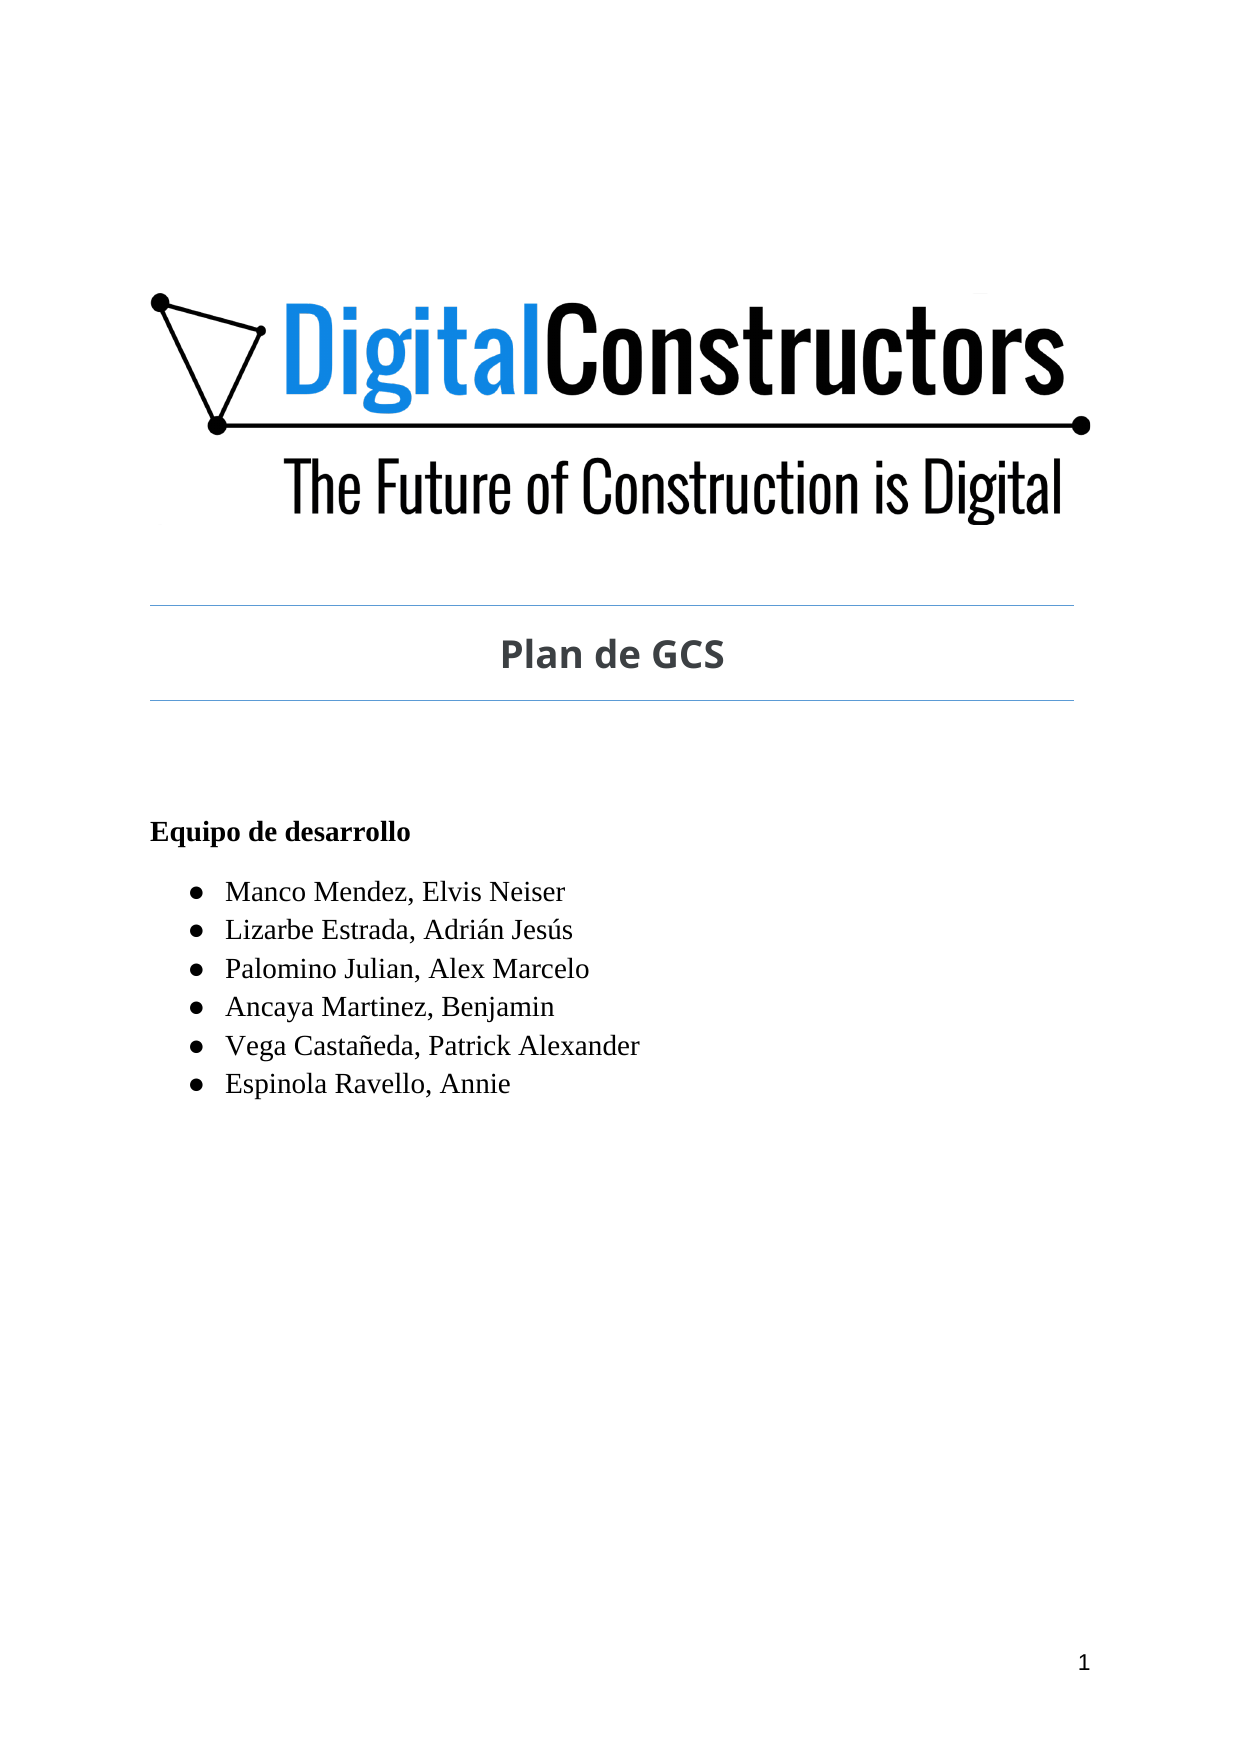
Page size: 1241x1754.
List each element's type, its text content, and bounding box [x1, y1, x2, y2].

text Equipo de desarrollo [150, 814, 1090, 848]
list Espinola Ravello, Annie [187, 1066, 1090, 1100]
picture [150, 293, 1091, 525]
list Lizarbe Estrada, Adrián Jesús [187, 912, 1090, 946]
text Plan de GCS [150, 606, 1074, 700]
list Manco Mendez, Elvis Neiser [187, 874, 1090, 907]
list Vega Castañeda, Patrick Alexander [187, 1028, 1090, 1061]
list Ancaya Martinez, Benjamin [187, 989, 1090, 1023]
list Palomino Julian, Alex Marcelo [187, 951, 1090, 984]
